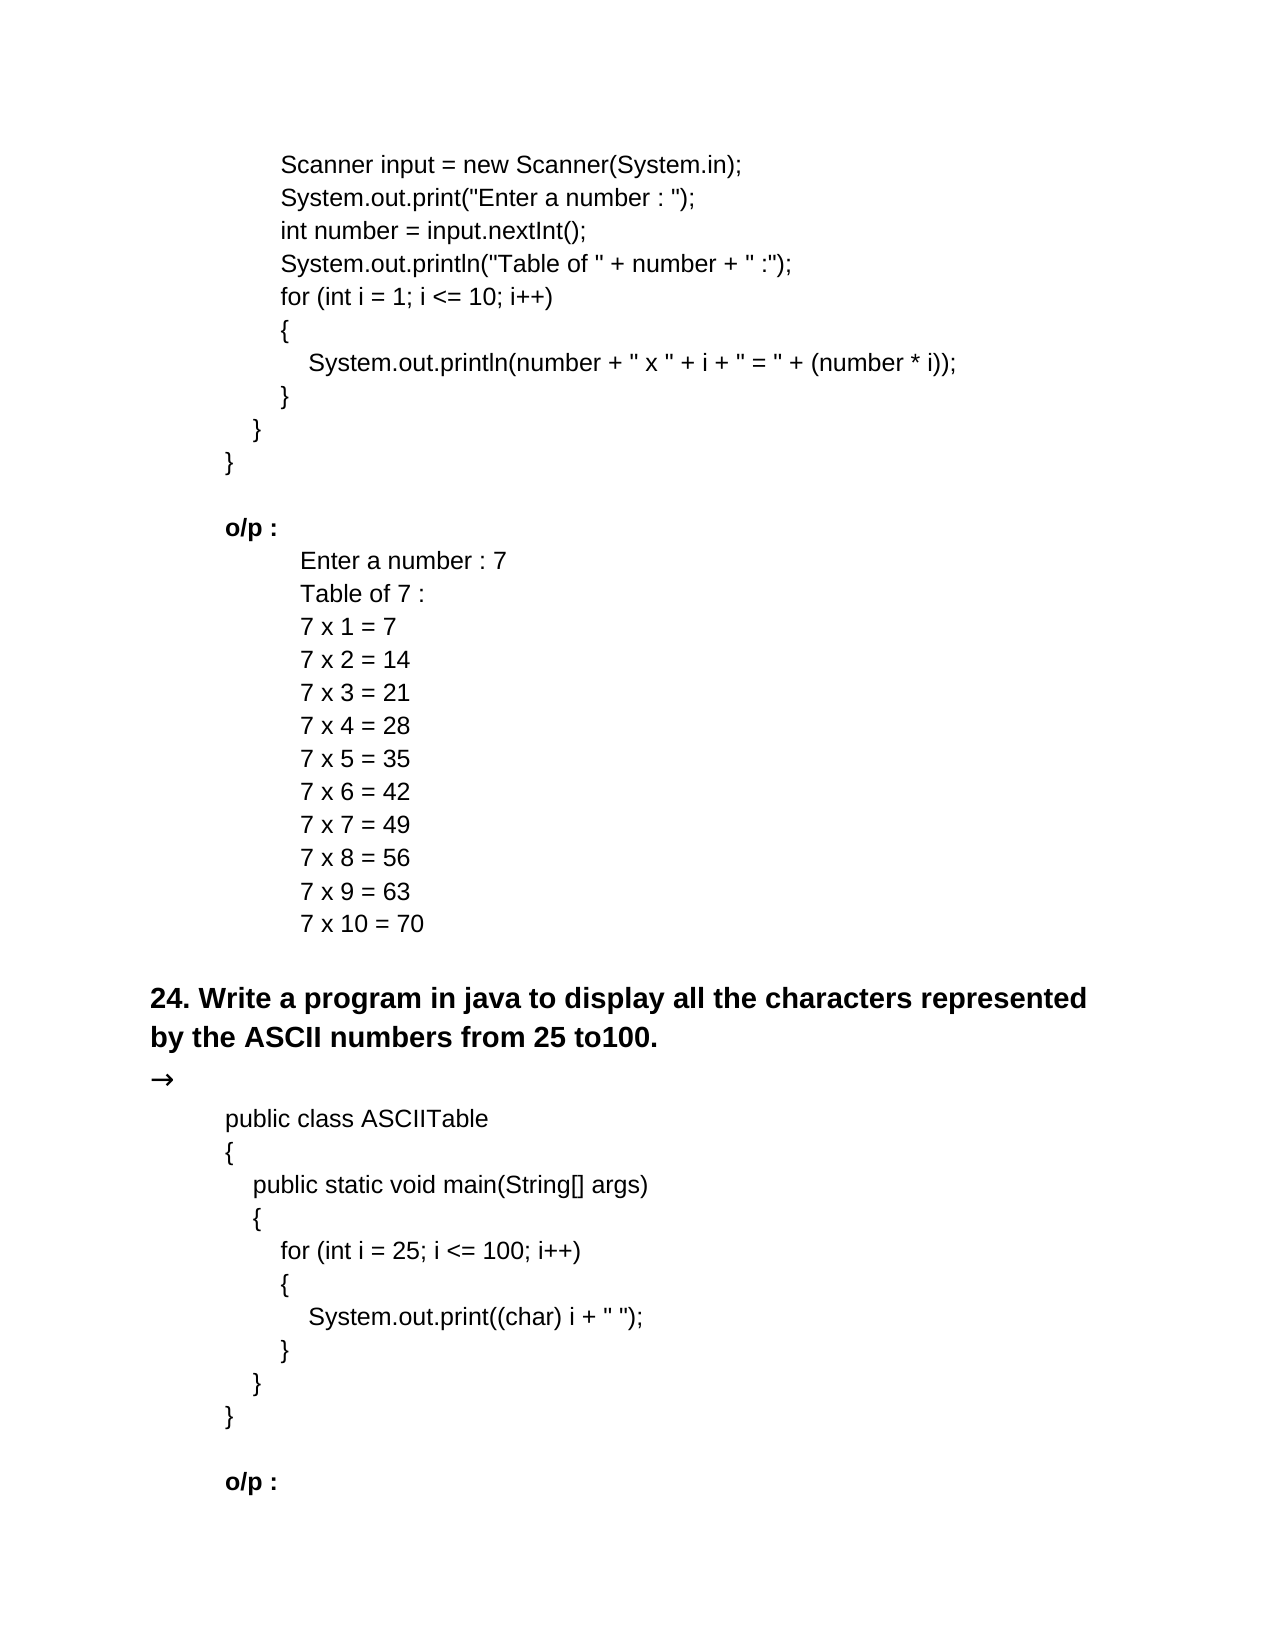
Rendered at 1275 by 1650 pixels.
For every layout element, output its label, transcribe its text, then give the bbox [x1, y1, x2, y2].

text public class ASCIITable [225, 1104, 1125, 1132]
text } [225, 414, 1125, 443]
text 7 x 3 = 21 [300, 678, 1125, 707]
text { [225, 315, 1125, 344]
text Enter a number : 7 [300, 546, 1125, 575]
text { [225, 1269, 1125, 1298]
text 7 x 10 = 70 [300, 909, 1125, 938]
text 24. Write a program in java to display all the characters represented by the ASCII numbers from 25 to100. [150, 981, 1125, 1053]
text System.out.print((char) i + " "); [225, 1302, 1125, 1331]
text { [225, 1137, 1125, 1166]
text 7 x 8 = 56 [300, 843, 1125, 872]
text 7 x 2 = 14 [300, 645, 1125, 674]
text → [150, 1058, 1125, 1098]
text { [225, 1203, 1125, 1232]
text o/p : [225, 1467, 1125, 1496]
text System.out.println(number + " x " + i + " = " + (number * i)); [225, 348, 1125, 377]
text 7 x 7 = 49 [300, 810, 1125, 839]
text System.out.print("Enter a number : "); [225, 183, 1125, 212]
text 7 x 9 = 63 [300, 876, 1125, 905]
text int number = input.nextInt(); [225, 216, 1125, 245]
text } [225, 447, 1125, 476]
text o/p : [225, 513, 1125, 542]
text System.out.println("Table of " + number + " :"); [225, 249, 1125, 278]
text } [225, 1335, 1125, 1364]
text 7 x 4 = 28 [300, 711, 1125, 740]
text Scanner input = new Scanner(System.in); [225, 150, 1125, 179]
text } [225, 1401, 1125, 1430]
text 7 x 6 = 42 [300, 777, 1125, 806]
text 7 x 1 = 7 [300, 612, 1125, 641]
text for (int i = 1; i <= 10; i++) [225, 282, 1125, 311]
text Table of 7 : [300, 579, 1125, 608]
text public static void main(String[] args) [225, 1170, 1125, 1198]
text } [225, 381, 1125, 410]
text } [225, 1368, 1125, 1397]
text 7 x 5 = 35 [300, 744, 1125, 773]
text for (int i = 25; i <= 100; i++) [225, 1236, 1125, 1264]
